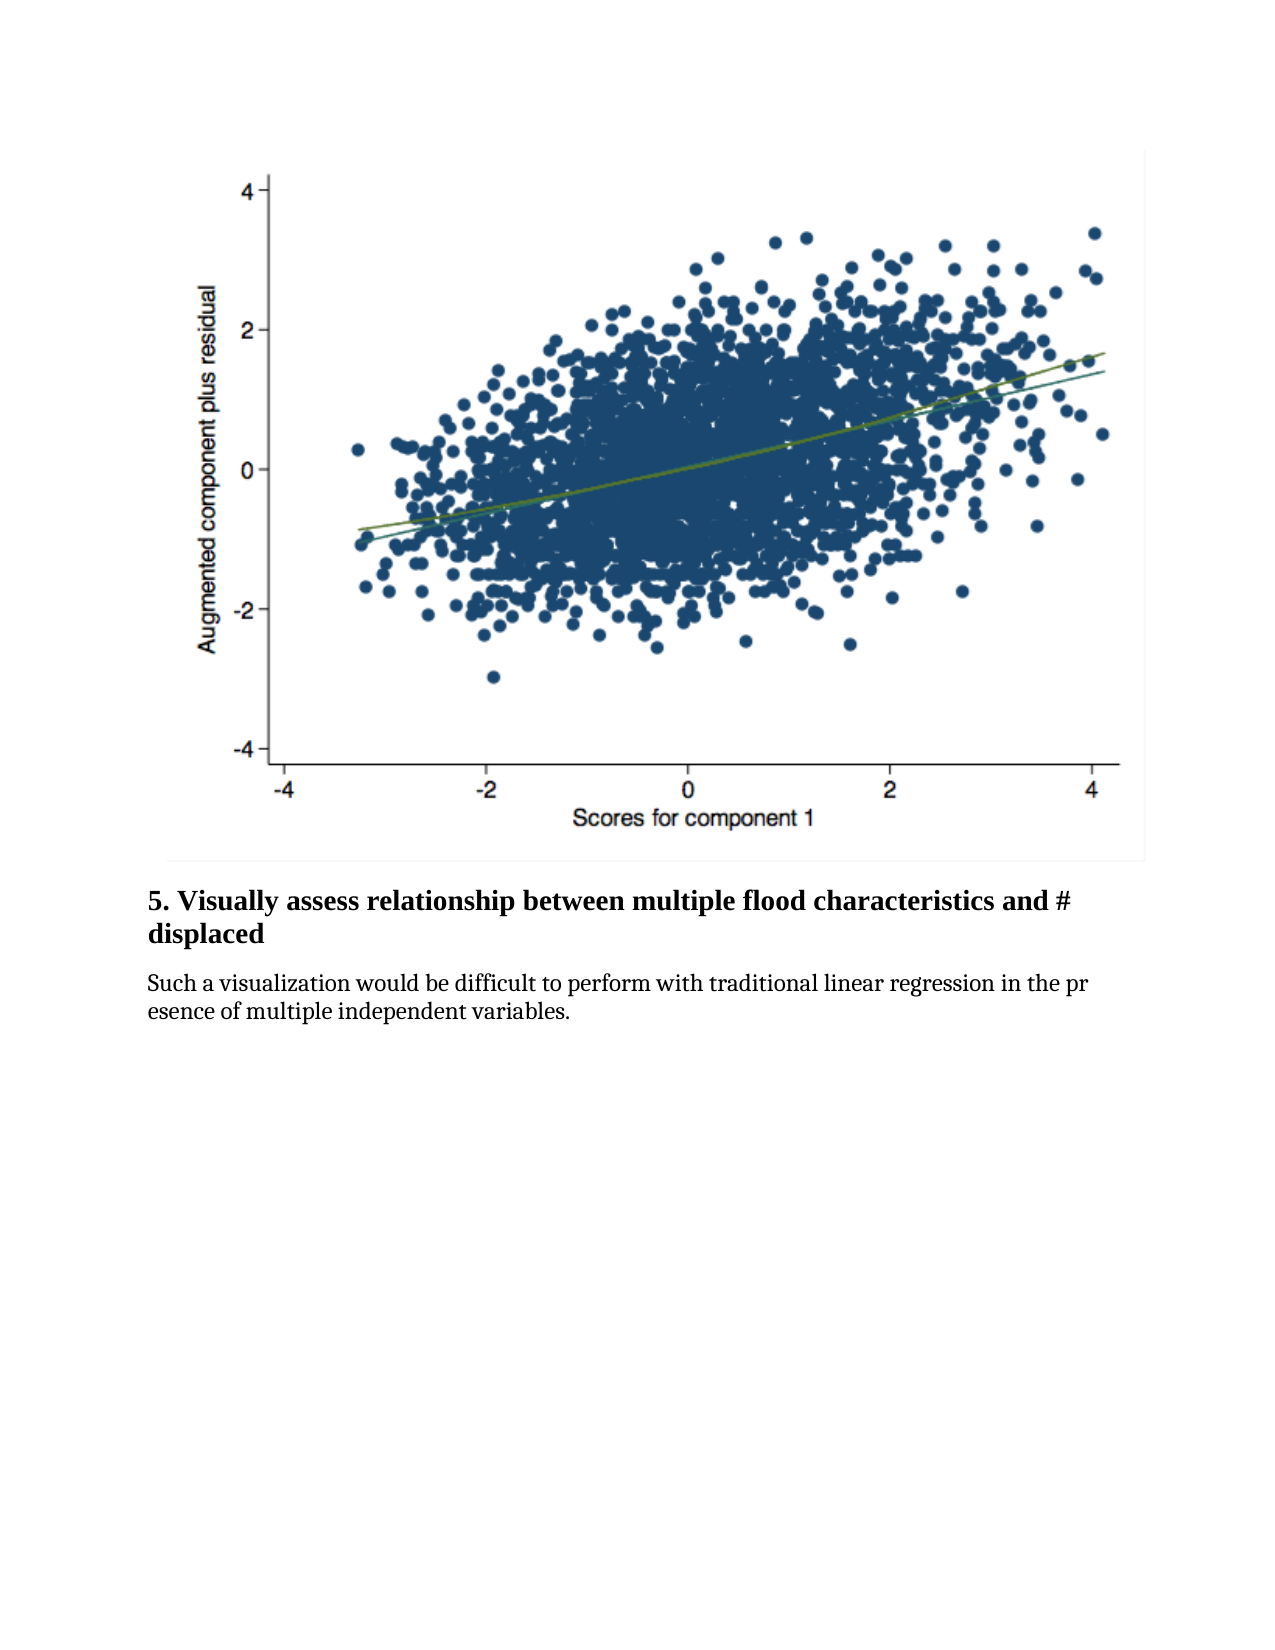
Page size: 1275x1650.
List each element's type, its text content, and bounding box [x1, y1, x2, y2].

text Such a visualization would be difficult to perform with traditional linear regression in the pr esence of multiple independent variables. [148, 968, 1127, 1026]
subtitle 5. Visually assess relationship between multiple flood characteristics and # displaced [148, 883, 1127, 950]
picture [166, 150, 1146, 862]
